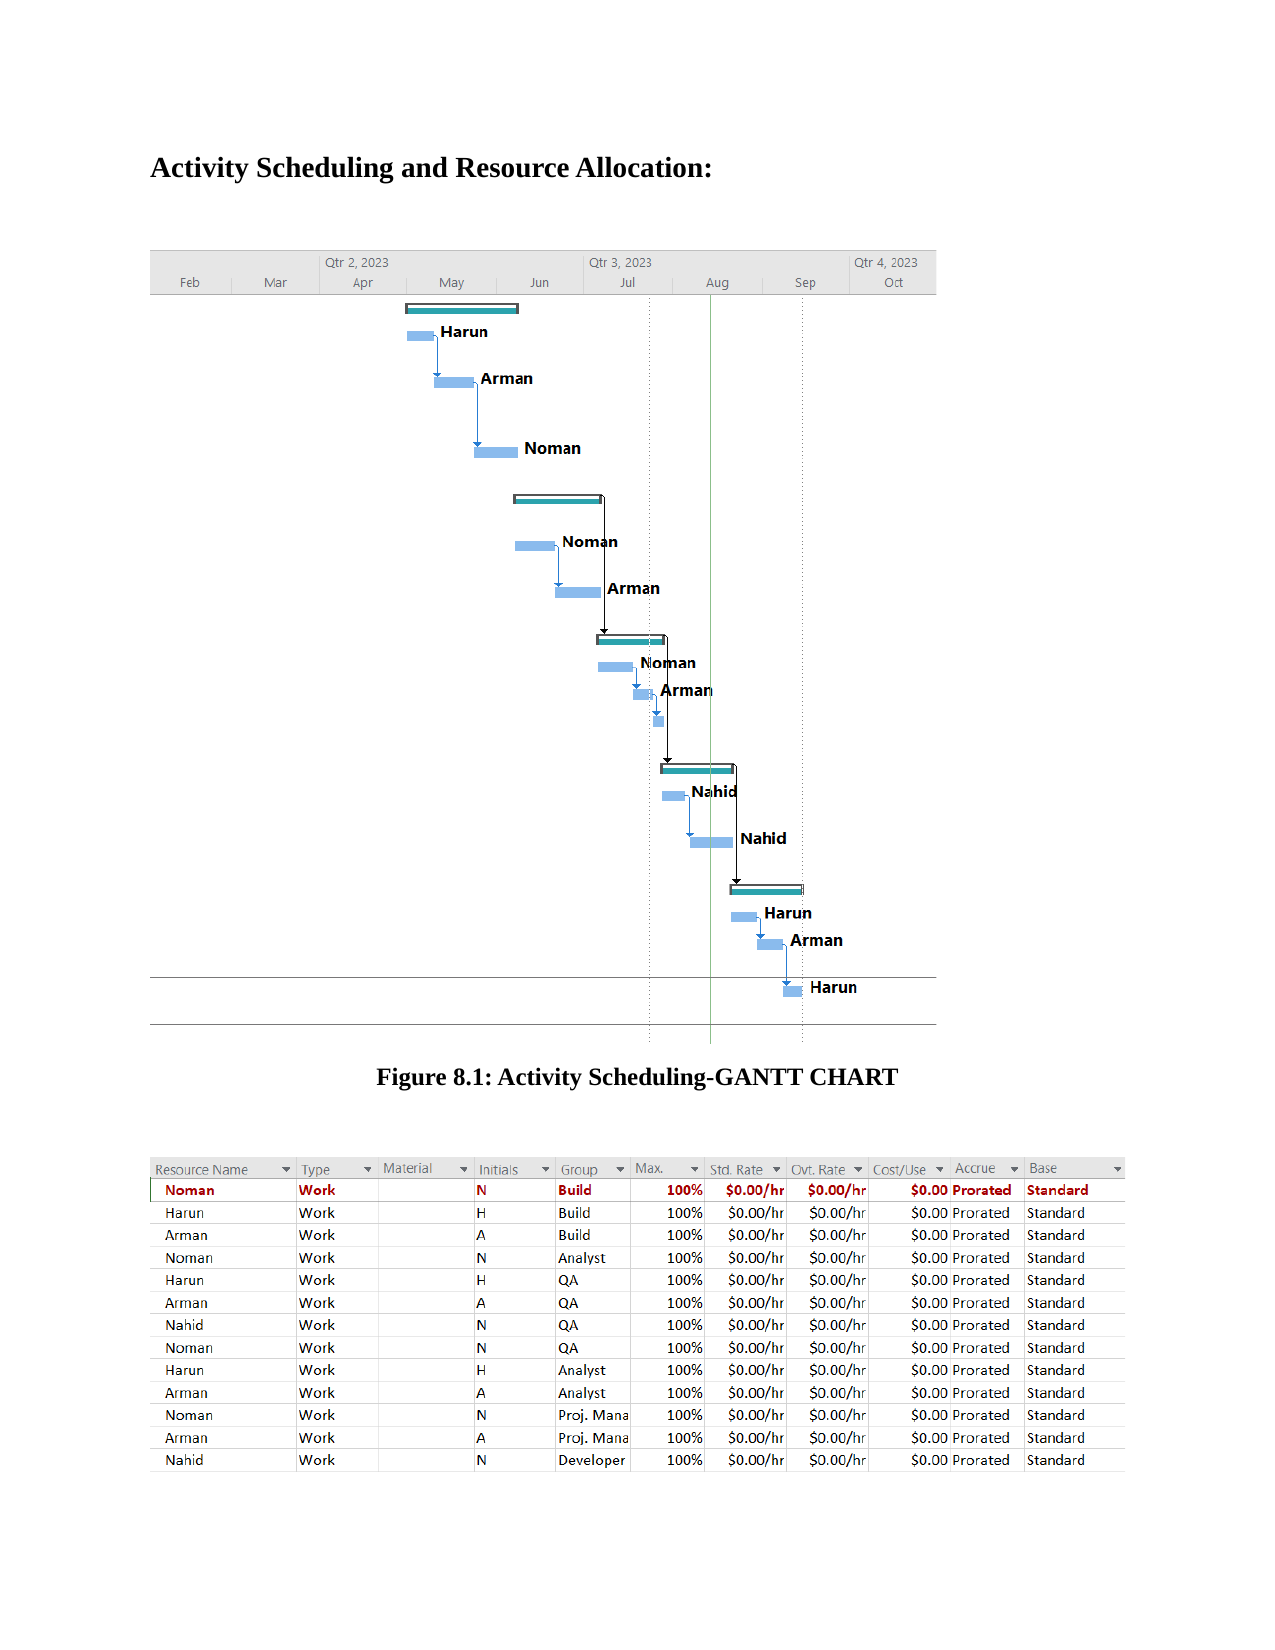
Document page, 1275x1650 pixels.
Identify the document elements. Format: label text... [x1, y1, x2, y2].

picture [150, 250, 937, 1044]
text Activity Scheduling and Resource Allocation: [150, 150, 1125, 183]
picture [150, 1157, 1125, 1472]
text Figure 8.1: Activity Scheduling-GANTT CHART [150, 1062, 1125, 1091]
